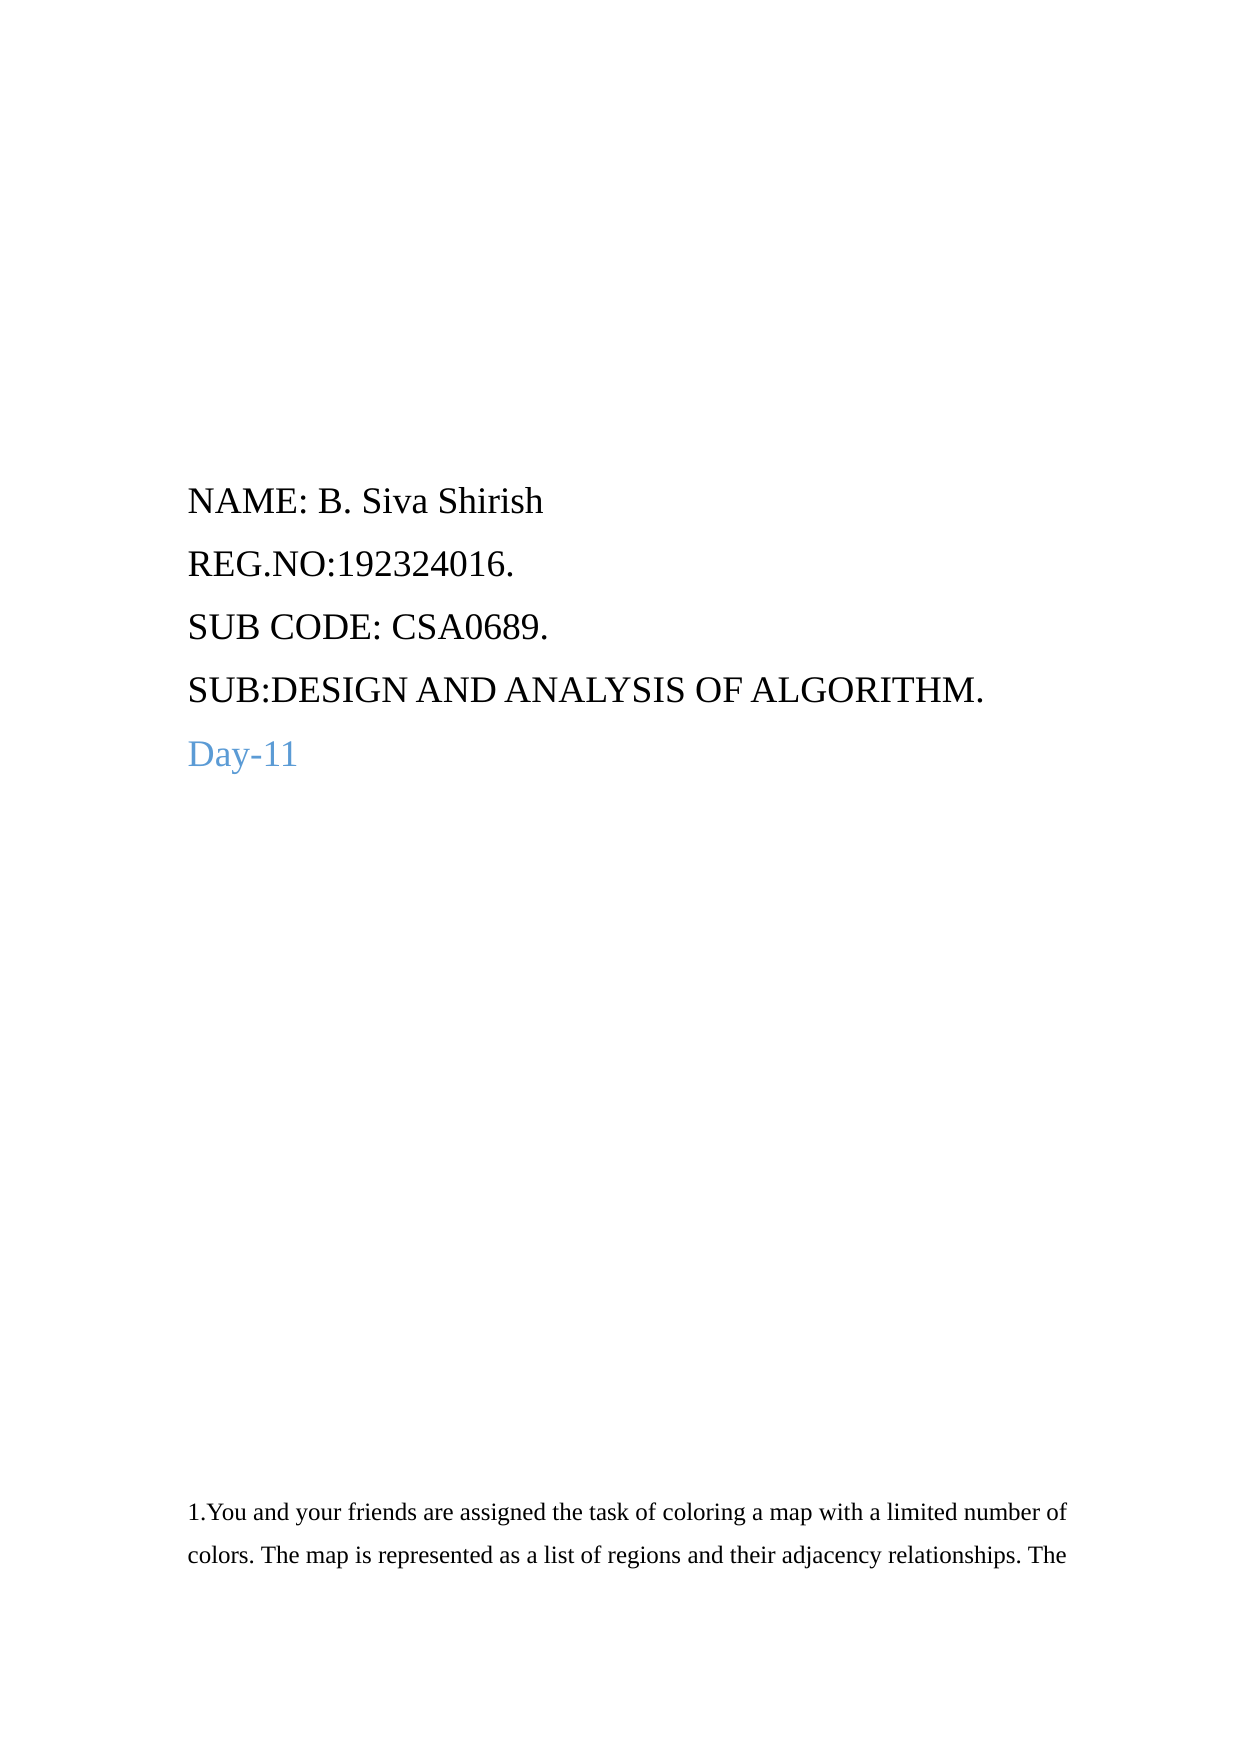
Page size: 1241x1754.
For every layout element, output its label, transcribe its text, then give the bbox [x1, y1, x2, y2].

text SUB CODE: CSA0689. [187, 604, 1090, 648]
text Day-11 [187, 731, 1090, 774]
text REG.NO:192324016. [187, 541, 1090, 584]
text SUB:DESIGN AND ANALYSIS OF ALGORITHM. [187, 668, 1090, 711]
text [187, 1497, 1090, 1569]
text NAME: B. Siva Shirish [187, 478, 1090, 521]
